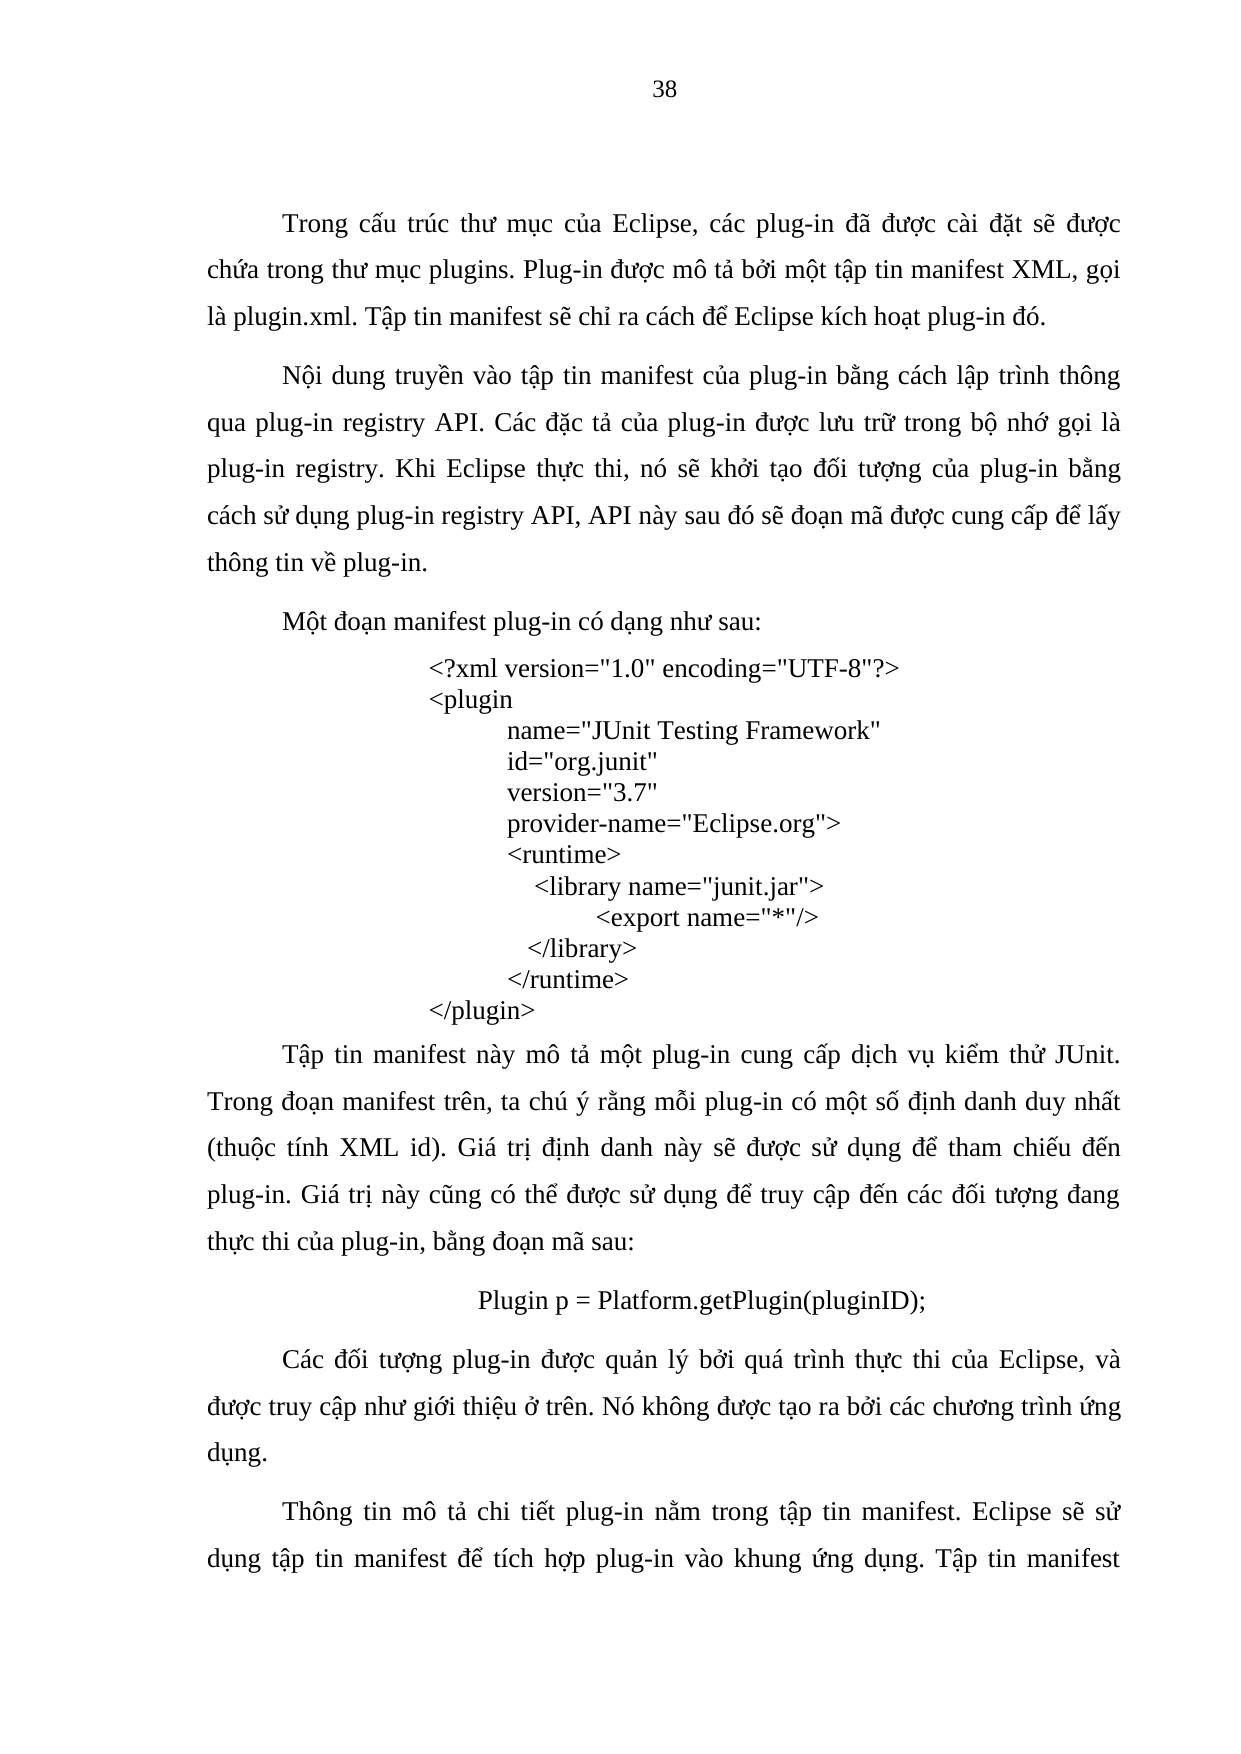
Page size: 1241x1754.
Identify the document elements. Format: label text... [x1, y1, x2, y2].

text Trong cấu trúc thư mục của Eclipse, các plug-in đã được cài đặt sẽ được chứa trong thư mục plugins. Plug-in được mô tả bởi một tập tin manifest XML, gọi là plugin.xml. Tập tin manifest sẽ chỉ ra cách để Eclipse kích hoạt plug-in đó. [207, 207, 1122, 331]
text <export name="*"/> [500, 901, 1122, 932]
text Nội dung truyền vào tập tin manifest của plug-in bằng cách lập trình thông qua plug-in registry API. Các đặc tả của plug-in được lưu trữ trong bộ nhớ gọi là plug-in registry. Khi Eclipse thực thi, nó sẽ khởi tạo đối tượng của plug-in bằng cách sử dụng plug-in registry API, API này sau đó sẽ đoạn mã được cung cấp để lấy thông tin về plug-in. [207, 359, 1122, 577]
text <runtime> [428, 839, 1122, 870]
text Tập tin manifest này mô tả một plug-in cung cấp dịch vụ kiểm thử JUnit. Trong đoạn manifest trên, ta chú ý rằng mỗi plug-in có một số định danh duy nhất (thuộc tính XML id). Giá trị định danh này sẽ được sử dụng để tham chiếu đến plug-in. Giá trị này cũng có thể được sử dụng để truy cập đến các đối tượng đang thực thi của plug-in, bằng đoạn mã sau: [207, 1038, 1122, 1256]
text Các đối tượng plug-in được quản lý bởi quá trình thực thi của Eclipse, và được truy cập như giới thiệu ở trên. Nó không được tạo ra bởi các chương trình ứng dụng. [207, 1343, 1122, 1467]
text </plugin> [428, 994, 1122, 1026]
text <?xml version="1.0" encoding="UTF-8"?> [428, 652, 1122, 683]
text name="JUnit Testing Framework" [428, 714, 1122, 745]
text </library> [496, 932, 1122, 963]
text id="org.junit" [428, 745, 1122, 776]
text Plugin p = Platform.getPlugin(pluginID); [207, 1284, 1122, 1315]
text version="3.7" [428, 776, 1122, 807]
text Một đoạn manifest plug-in có dạng như sau: [207, 605, 1122, 636]
text <plugin [428, 683, 1122, 714]
text provider-name="Eclipse.org"> [503, 807, 1122, 839]
text </runtime> [428, 963, 1122, 994]
text <library name="junit.jar"> [503, 870, 1122, 901]
